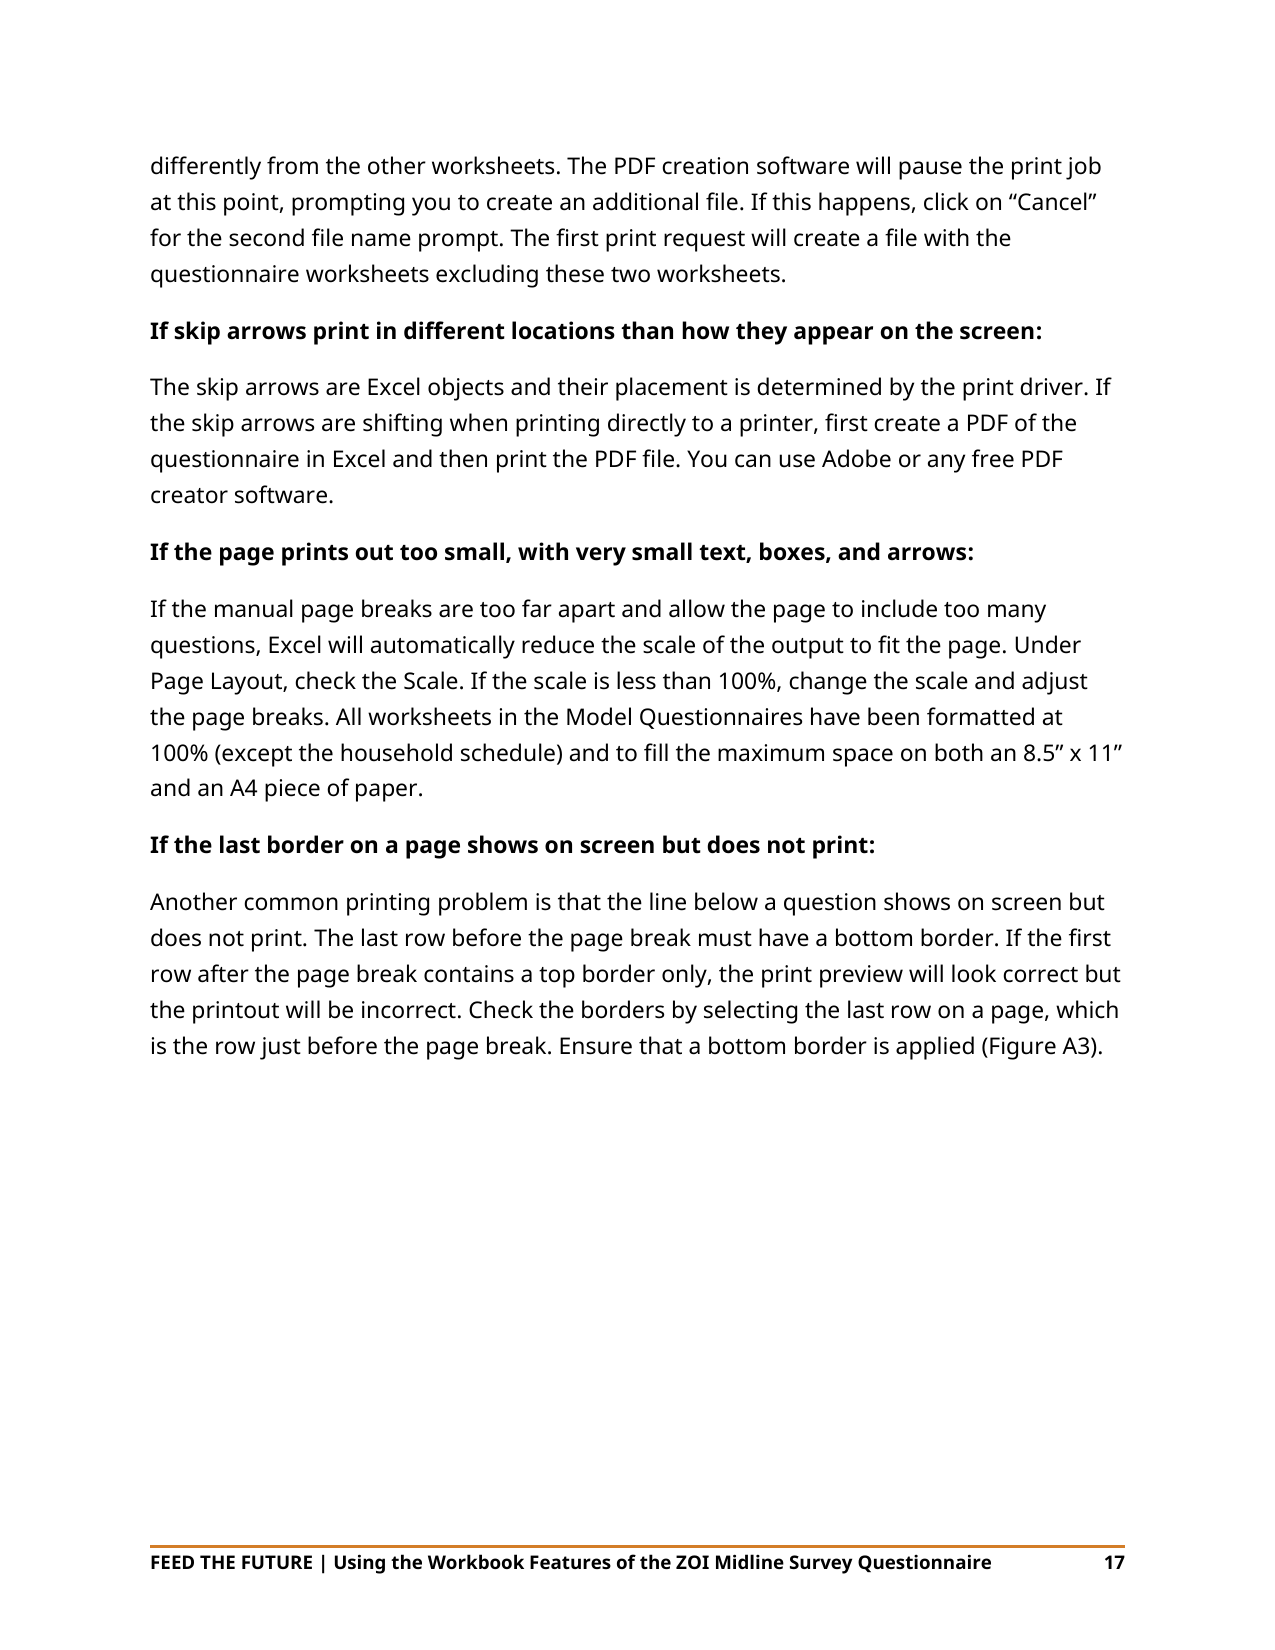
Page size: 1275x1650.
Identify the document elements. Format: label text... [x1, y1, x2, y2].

text If skip arrows print in different locations than how they appear on the screen: [150, 314, 1125, 346]
text If the manual page breaks are too far apart and allow the page to include too many questions, Excel will automatically reduce the scale of the output to fit the page. Under Page Layout, check the Scale. If the scale is less than 100%, change the scale and adjust the page breaks. All worksheets in the Model Questionnaires have been formatted at 100% (except the household schedule) and to fill the maximum space on both an 8.5” x 11” and an A4 piece of paper. [150, 593, 1125, 804]
text If the page prints out too small, with very small text, boxes, and arrows: [150, 536, 1125, 567]
text If the last border on a page shows on screen but does not print: [150, 829, 1125, 860]
text The skip arrows are Excel objects and their placement is determined by the print driver. If the skip arrows are shifting when printing directly to a printer, first create a PDF of the questionnaire in Excel and then print the PDF file. You can use Adobe or any free PDF creator software. [150, 371, 1125, 510]
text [150, 150, 1125, 289]
text Another common printing problem is that the line below a question shows on screen but does not print. The last row before the page break must have a bottom border. If the first row after the page break contains a top border only, the print preview will look correct but the printout will be incorrect. Check the borders by selecting the last row on a page, which is the row just before the page break. Ensure that a bottom border is applied (Figure A3). [150, 886, 1125, 1061]
